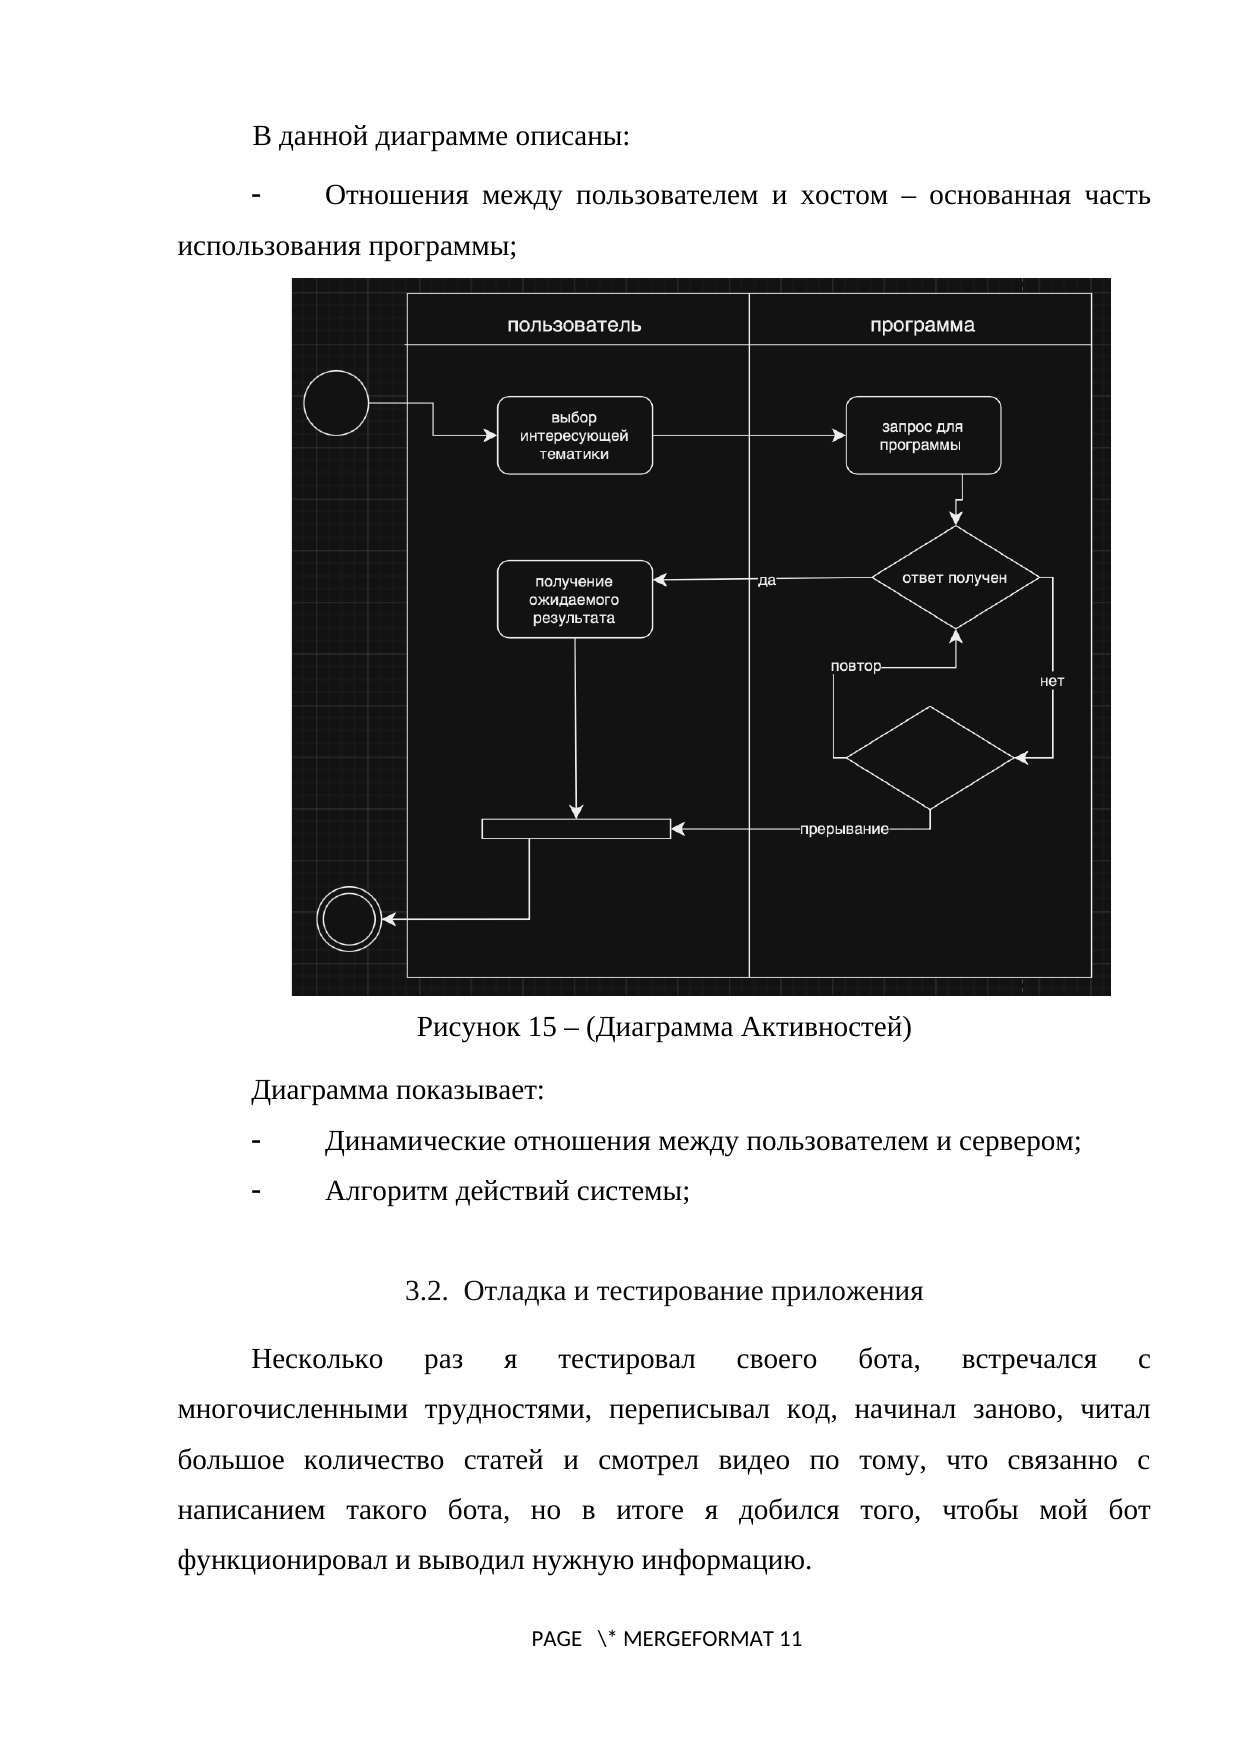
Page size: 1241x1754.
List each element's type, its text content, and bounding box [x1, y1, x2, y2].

text Рисунок 15 – (Диаграмма Активностей) [177, 1009, 1152, 1043]
text Диаграмма показывает: [177, 1072, 1152, 1106]
list Отношения между пользователем и хостом – основанная часть использования программы; [177, 177, 1152, 261]
list Алгоритм действий системы; [177, 1173, 1152, 1207]
text Несколько раз я тестировал своего бота, встречался с многочисленными трудностями, переписывал код, начинал заново, читал большое количество статей и смотрел видео по тому, что связанно с написанием такого бота, но в итоге я добился того, чтобы мой бот функционировал и выводил нужную информацию. [177, 1341, 1152, 1576]
list В данной диаграмме описаны: [252, 118, 1152, 152]
picture [291, 278, 1111, 996]
subtitle 3.2. Отладка и тестирование приложения [177, 1273, 1152, 1307]
list Динамические отношения между пользователем и сервером; [177, 1123, 1152, 1156]
